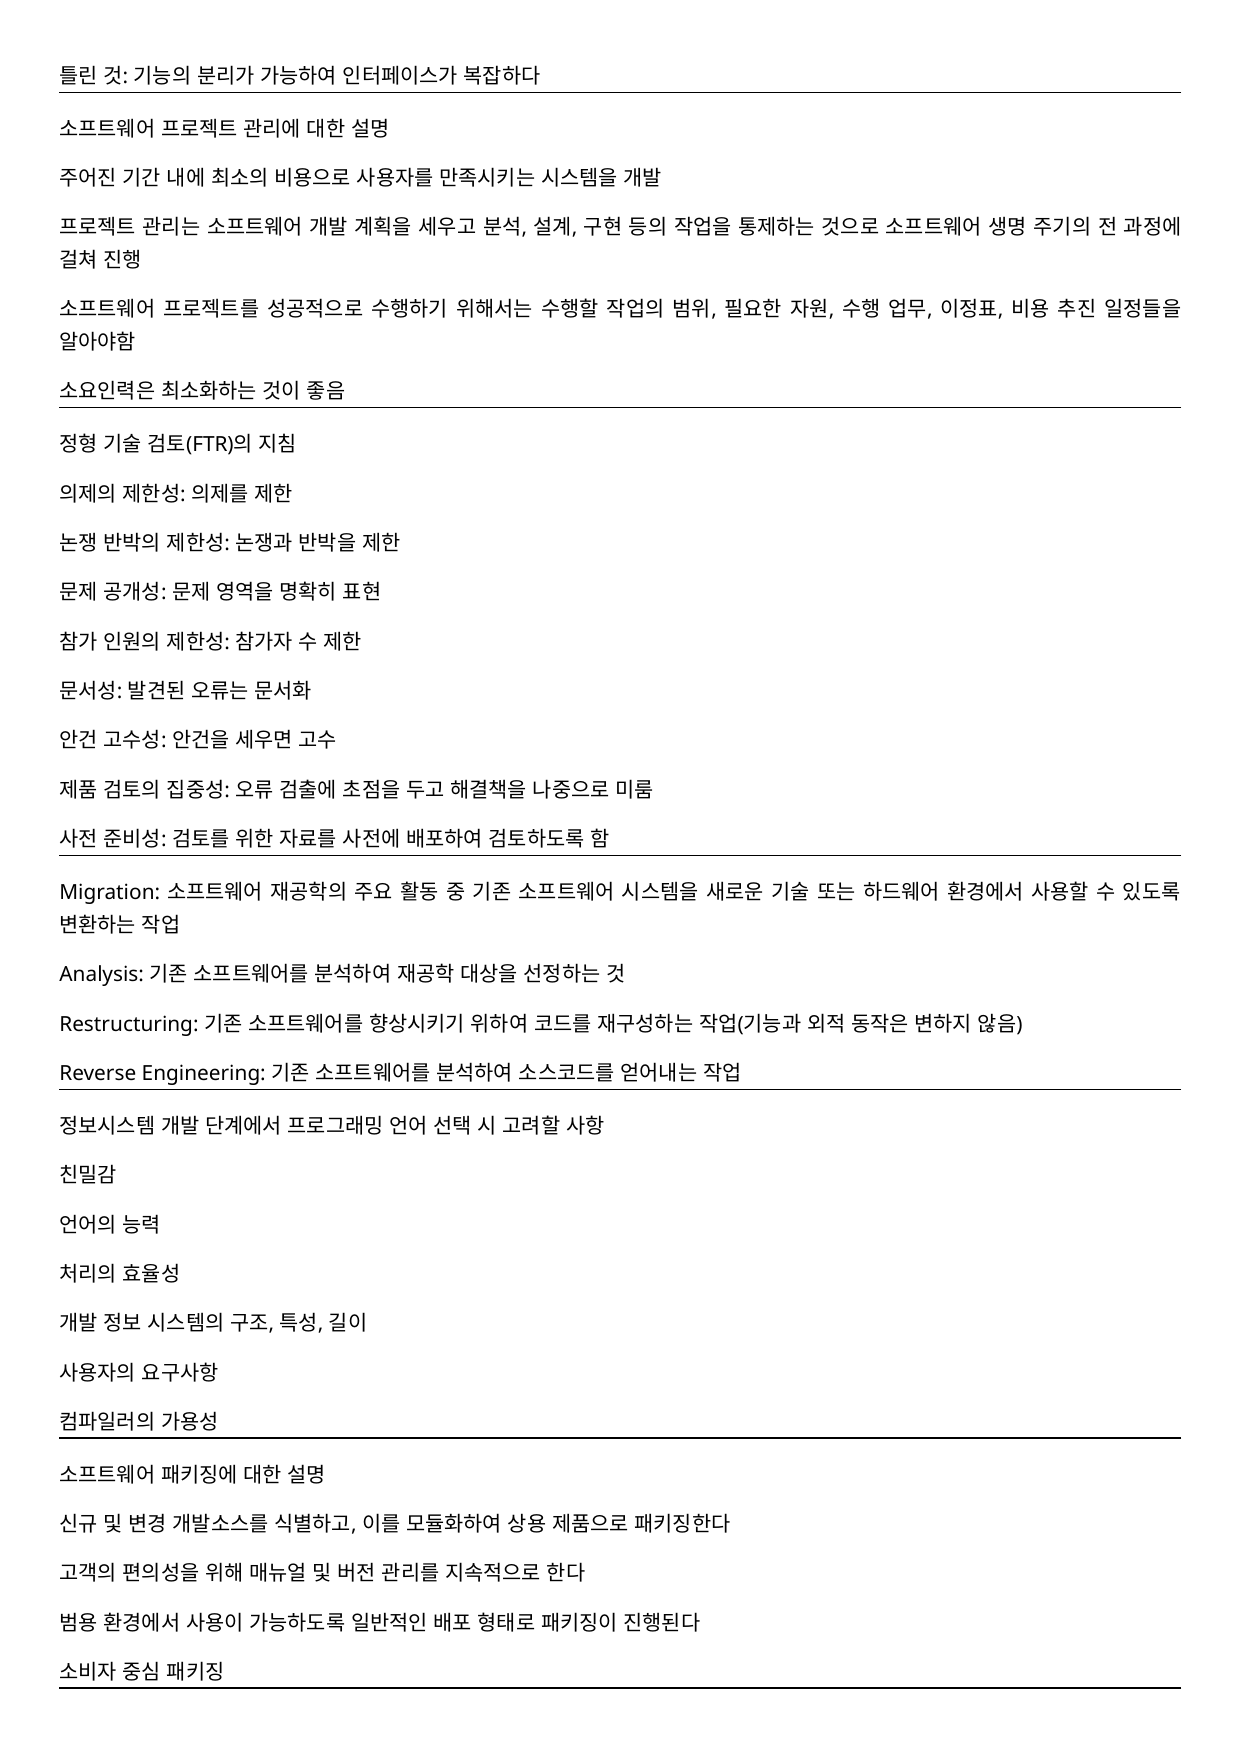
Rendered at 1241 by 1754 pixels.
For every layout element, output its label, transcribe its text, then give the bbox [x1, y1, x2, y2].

text 사전 준비성: 검토를 위한 자료를 사전에 배포하여 검토하도록 함 [59, 822, 1181, 855]
text 정보시스템 개발 단계에서 프로그래밍 언어 선택 시 고려할 사항 [59, 1109, 1181, 1139]
text Migration: 소프트웨어 재공학의 주요 활동 중 기존 소프트웨어 시스템을 새로운 기술 또는 하드웨어 환경에서 사용할 수 있도록 변환하는 작업 [59, 876, 1181, 938]
text 의제의 제한성: 의제를 제한 [59, 477, 1181, 507]
text 정형 기술 검토(FTR)의 지침 [59, 427, 1181, 458]
text Reverse Engineering: 기존 소프트웨어를 분석하여 소스코드를 얻어내는 작업 [59, 1056, 1181, 1089]
text 프로젝트 관리는 소프트웨어 개발 계획을 세우고 분석, 설계, 구현 등의 작업을 통제하는 것으로 소프트웨어 생명 주기의 전 과정에 걸쳐 진행 [59, 211, 1181, 273]
text 언어의 능력 [59, 1208, 1181, 1238]
text 논쟁 반박의 제한성: 논쟁과 반박을 제한 [59, 526, 1181, 557]
text 주어진 기간 내에 최소의 비용으로 사용자를 만족시키는 시스템을 개발 [59, 161, 1181, 192]
text 참가 인원의 제한성: 참가자 수 제한 [59, 625, 1181, 655]
text 처리의 효율성 [59, 1257, 1181, 1287]
text 신규 및 변경 개발소스를 식별하고, 이를 모듈화하여 상용 제품으로 패키징한다 [59, 1507, 1181, 1537]
text 사용자의 요구사항 [59, 1356, 1181, 1386]
text 고객의 편의성을 위해 매뉴얼 및 버전 관리를 지속적으로 한다 [59, 1557, 1181, 1587]
text 문서성: 발견된 오류는 문서화 [59, 674, 1181, 705]
text 컴파일러의 가용성 [59, 1405, 1181, 1437]
text 범용 환경에서 사용이 가능하도록 일반적인 배포 형태로 패키징이 진행된다 [59, 1606, 1181, 1636]
text Restructuring: 기존 소프트웨어를 향상시키기 위하여 코드를 재구성하는 작업(기능과 외적 동작은 변하지 않음) [59, 1007, 1181, 1037]
text 친밀감 [59, 1158, 1181, 1189]
text 소프트웨어 패키징에 대한 설명 [59, 1458, 1181, 1488]
text 안건 고수성: 안건을 세우면 고수 [59, 724, 1181, 754]
text 소비자 중심 패키징 [59, 1655, 1181, 1687]
text 제품 검토의 집중성: 오류 검출에 초점을 두고 해결책을 나중으로 미룸 [59, 773, 1181, 803]
text 문제 공개성: 문제 영역을 명확히 표현 [59, 576, 1181, 606]
text Analysis: 기존 소프트웨어를 분석하여 재공학 대상을 선정하는 것 [59, 957, 1181, 988]
text 소요인력은 최소화하는 것이 좋음 [59, 374, 1181, 407]
text 소프트웨어 프로젝트 관리에 대한 설명 [59, 112, 1181, 142]
text 개발 정보 시스템의 구조, 특성, 길이 [59, 1306, 1181, 1337]
text 틀린 것: 기능의 분리가 가능하여 인터페이스가 복잡하다 [59, 59, 1181, 92]
text 소프트웨어 프로젝트를 성공적으로 수행하기 위해서는 수행할 작업의 범위, 필요한 자원, 수행 업무, 이정표, 비용 추진 일정들을 알아야함 [59, 293, 1181, 356]
